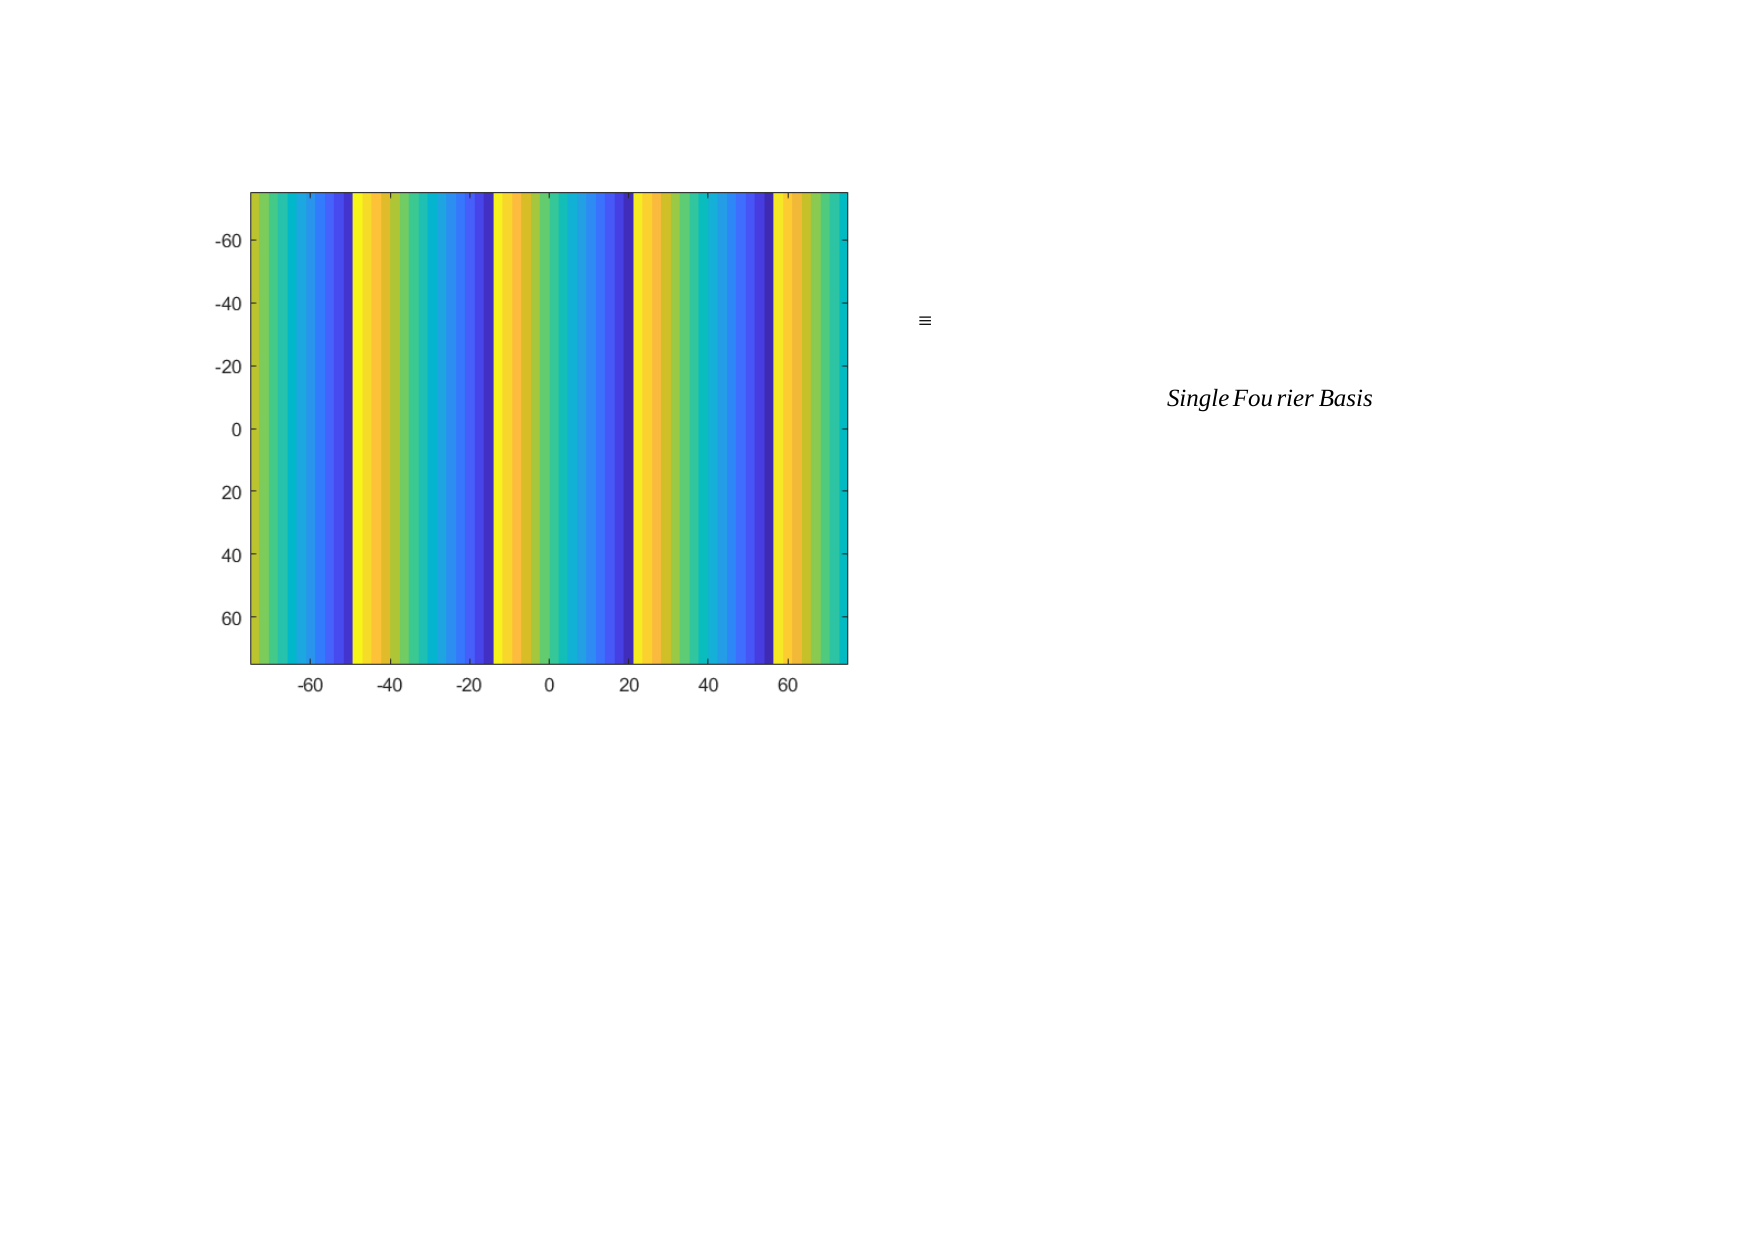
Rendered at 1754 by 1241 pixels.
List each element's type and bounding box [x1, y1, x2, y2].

picture [150, 150, 921, 729]
